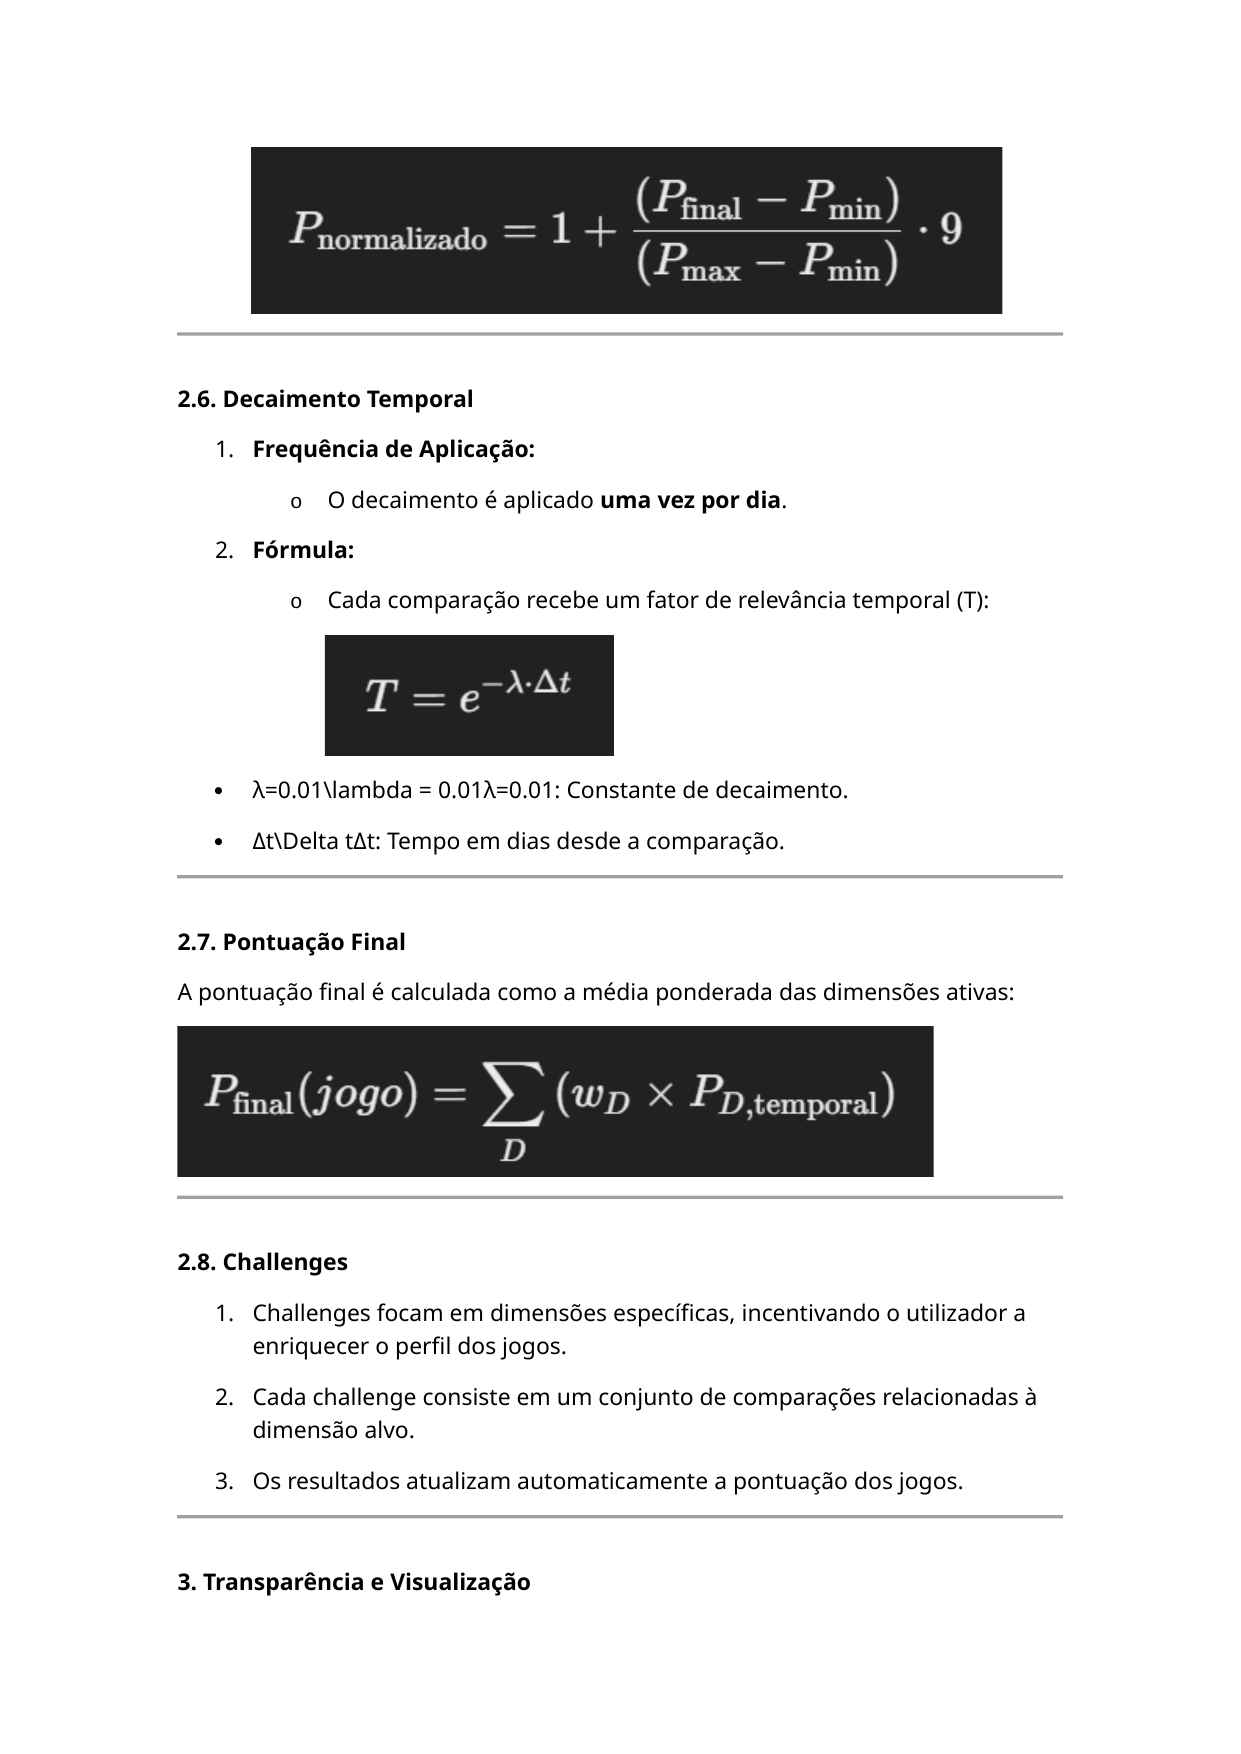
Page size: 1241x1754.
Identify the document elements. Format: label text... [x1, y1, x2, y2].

picture [251, 147, 1003, 314]
picture [324, 635, 614, 756]
text 3. Transparência e Visualização [177, 1566, 1063, 1597]
list Cada comparação recebe um fator de relevância temporal (T): [290, 584, 1063, 616]
text 2.6. Decaimento Temporal [177, 383, 1063, 414]
text A pontuação final é calculada como a média ponderada das dimensões ativas: [177, 976, 1063, 1007]
list λ=0.01\lambda = 0.01λ=0.01: Constante de decaimento. [215, 774, 1063, 806]
text 2.7. Pontuação Final [177, 926, 1063, 957]
list Os resultados atualizam automaticamente a pontuação dos jogos. [215, 1465, 1063, 1496]
list Fórmula: [215, 534, 1063, 565]
text 2.8. Challenges [177, 1246, 1063, 1277]
picture [177, 1026, 934, 1177]
list Δt\Delta tΔt: Tempo em dias desde a comparação. [215, 825, 1063, 856]
list O decaimento é aplicado uma vez por dia. [290, 484, 1063, 515]
list Cada challenge consiste em um conjunto de comparações relacionadas à dimensão alvo. [215, 1381, 1063, 1446]
list Frequência de Aplicação: [215, 433, 1063, 464]
list Challenges focam em dimensões específicas, incentivando o utilizador a enriquecer o perfil dos jogos. [215, 1296, 1063, 1361]
